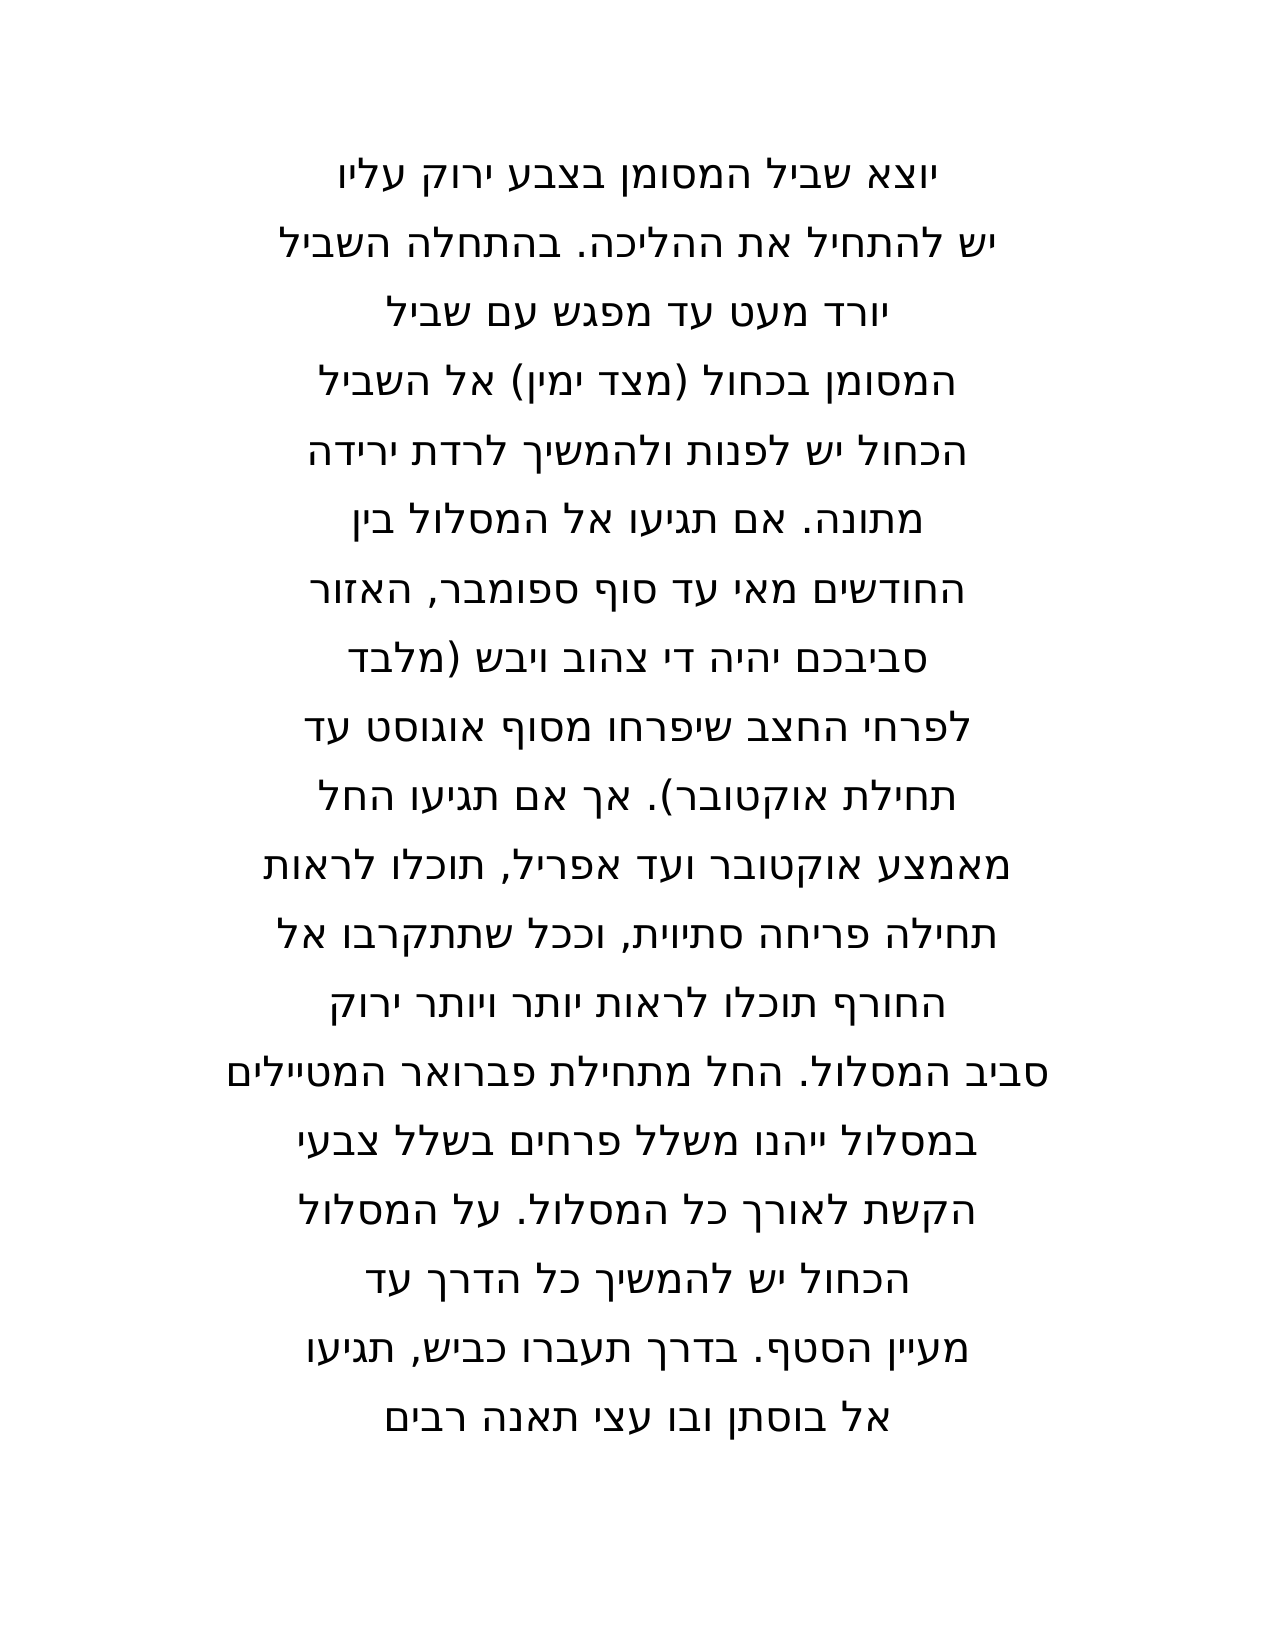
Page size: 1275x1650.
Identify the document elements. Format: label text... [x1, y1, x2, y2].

text המסומן בכחול (מצד ימין) אל השביל [150, 357, 1125, 406]
text מתונה. אם תגיעו אל המסלול בין [150, 495, 1125, 544]
text סביב המסלול. החל מתחילת פברואר המטיילים [150, 1048, 1125, 1096]
text אל בוסתן ובו עצי תאנה רבים [150, 1393, 1125, 1442]
text יורד מעט עד מפגש עם שביל [150, 288, 1125, 337]
text מאמצע אוקטובר ועד אפריל, תוכלו לראות [150, 841, 1125, 889]
text תחילת אוקטובר). אך אם תגיעו החל [150, 772, 1125, 820]
text החורף תוכלו לראות יותר ויותר ירוק [150, 979, 1125, 1027]
text לפרחי החצב שיפרחו מסוף אוגוסט עד [150, 702, 1125, 751]
text סביבכם יהיה די צהוב ויבש (מלבד [150, 633, 1125, 682]
text הקשת לאורך כל המסלול. על המסלול [150, 1186, 1125, 1234]
text הכחול יש לפנות ולהמשיך לרדת ירידה [150, 426, 1125, 475]
text תחילה פריחה סתיוית, וככל שתתקרבו אל [150, 910, 1125, 958]
text יוצא שביל המסומן בצבע ירוק עליו [150, 150, 1125, 198]
text החודשים מאי עד סוף ספומבר, האזור [150, 564, 1125, 613]
text מעיין הסטף. בדרך תעברו כביש, תגיעו [150, 1324, 1125, 1373]
text במסלול ייהנו משלל פרחים בשלל צבעי [150, 1117, 1125, 1165]
text הכחול יש להמשיך כל הדרך עד [150, 1255, 1125, 1303]
text יש להתחיל את ההליכה. בהתחלה השביל [150, 219, 1125, 268]
